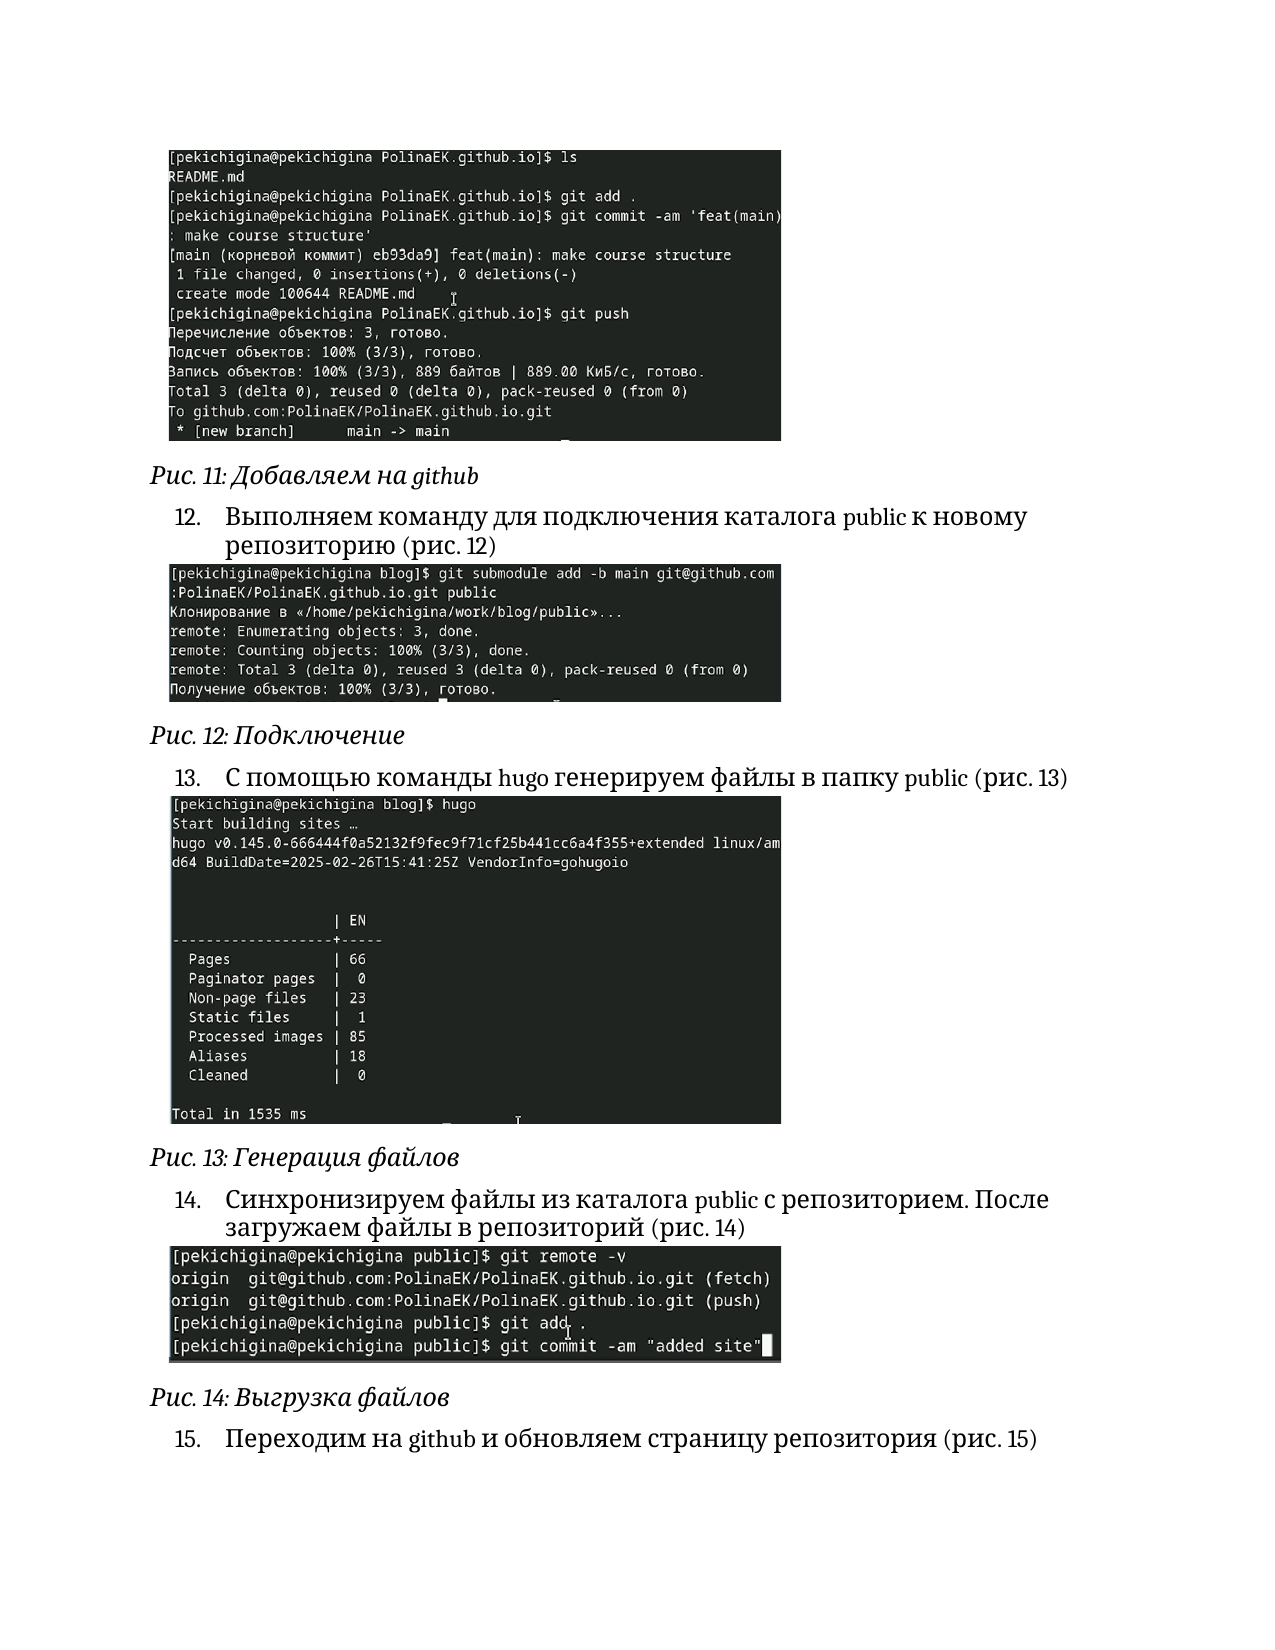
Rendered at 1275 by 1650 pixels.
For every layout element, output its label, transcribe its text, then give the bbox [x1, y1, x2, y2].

list Синхронизируем файлы из каталога public с репозиторием. После загружаем файлы в репозиторий (рис. 14) [175, 1186, 1125, 1243]
list Переходим на github и обновляем страницу репозитория (рис. 15) [175, 1425, 1125, 1454]
picture [168, 150, 782, 441]
picture [168, 796, 782, 1124]
text Рис. 13: Генерация файлов [150, 1144, 1125, 1173]
text Рис. 14: Выгрузка файлов [150, 1384, 1125, 1412]
list С помощью команды hugo генерируем файлы в папку public (рис. 13) [175, 763, 1125, 792]
picture [168, 564, 782, 702]
text Рис. 12: Подключение [150, 722, 1125, 751]
picture [168, 1246, 782, 1363]
list Выполняем команду для подключения каталога public к новому репозиторию (рис. 12) [175, 503, 1125, 561]
text Рис. 11: Добавляем на github [150, 462, 1125, 491]
